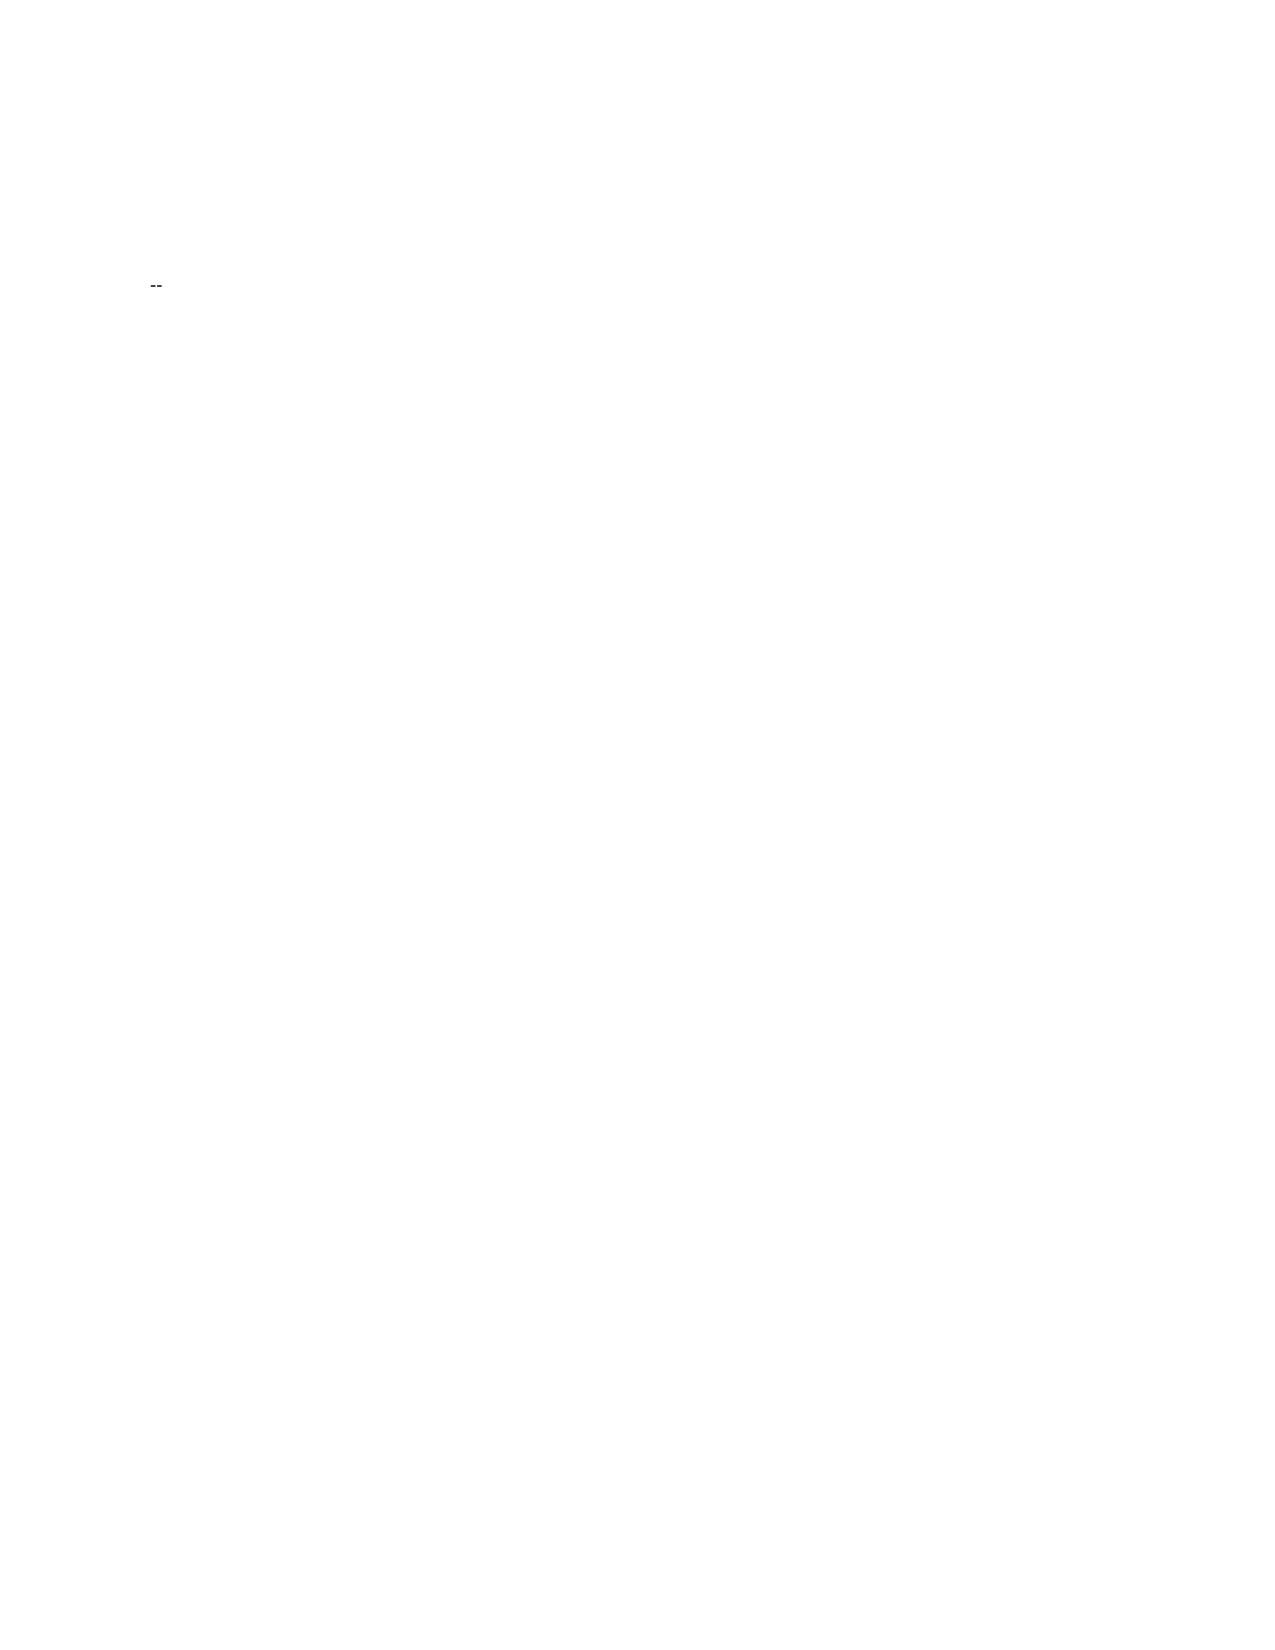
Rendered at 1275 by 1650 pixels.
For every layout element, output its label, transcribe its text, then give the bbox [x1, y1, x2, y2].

text -- [150, 274, 1125, 296]
